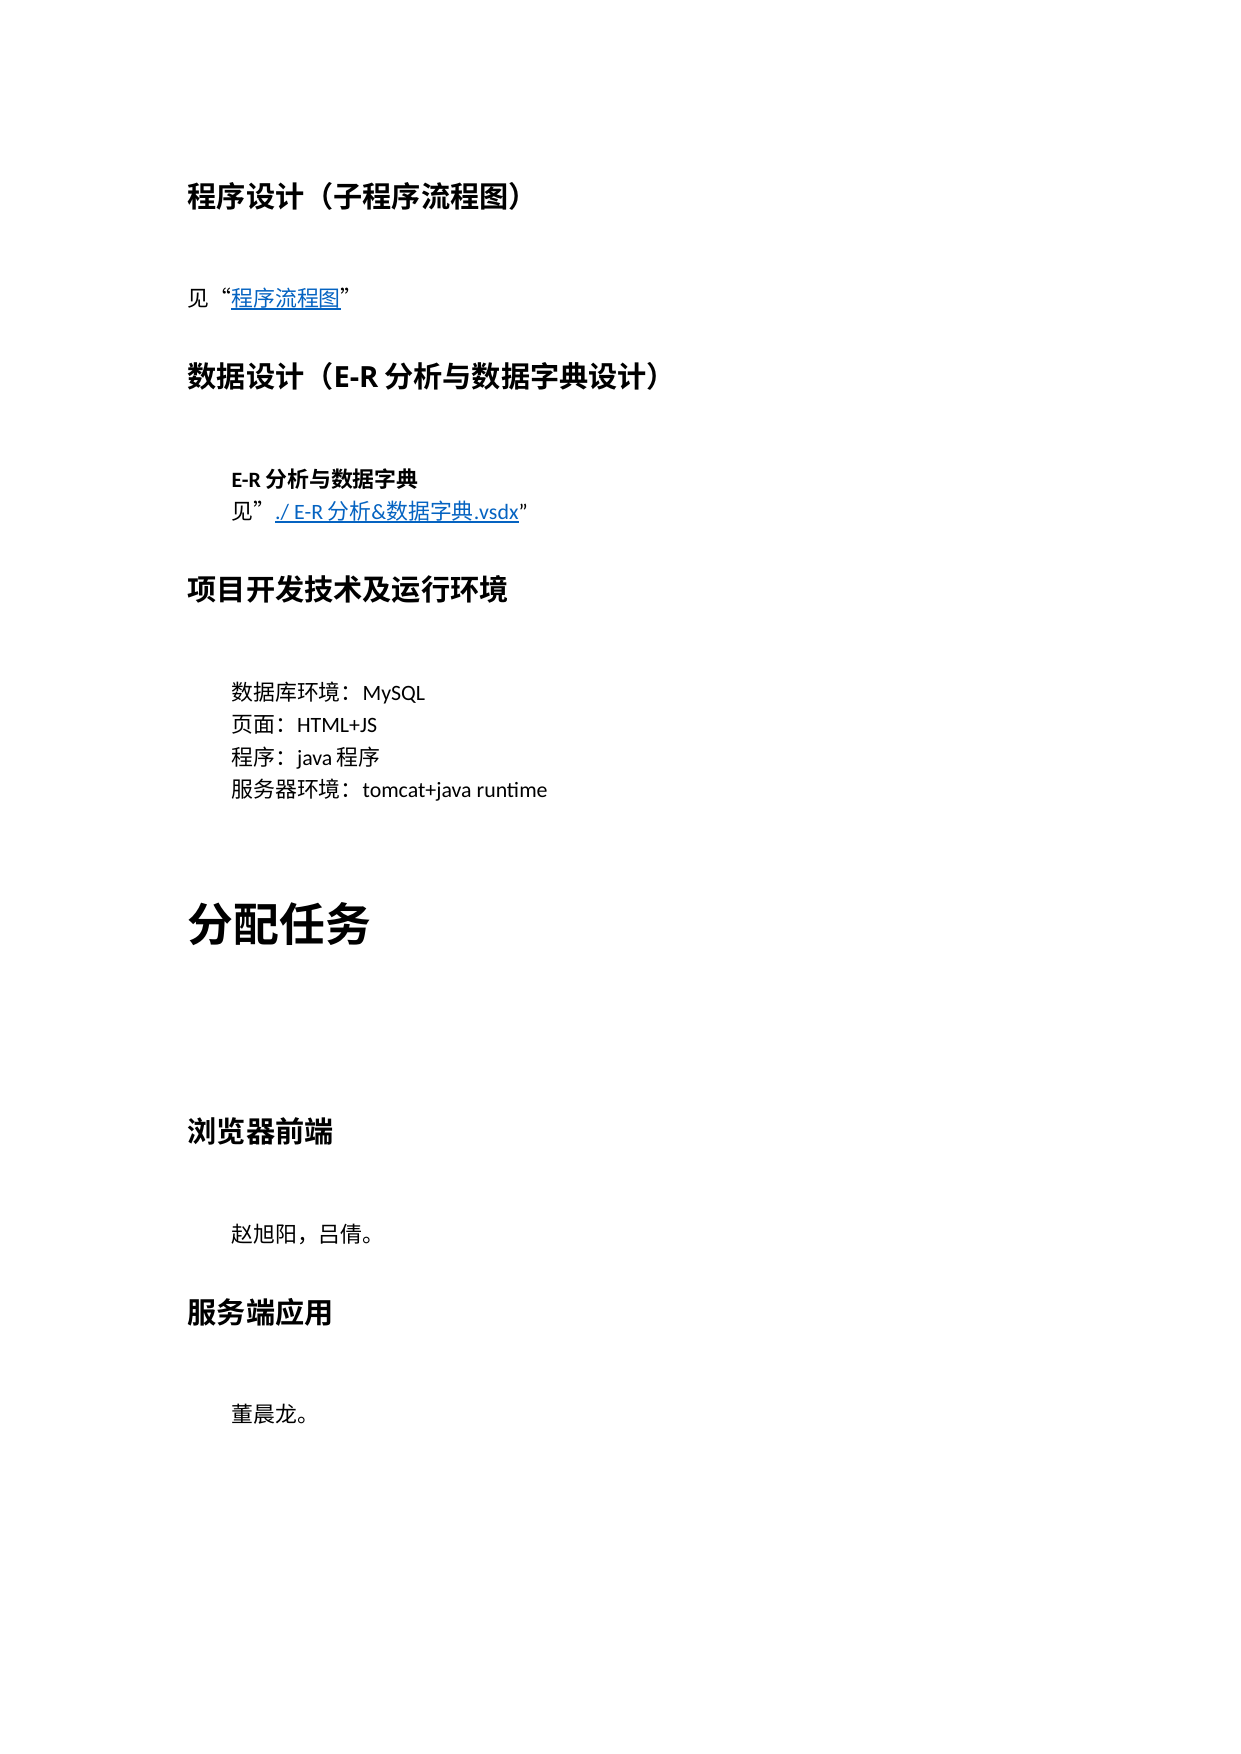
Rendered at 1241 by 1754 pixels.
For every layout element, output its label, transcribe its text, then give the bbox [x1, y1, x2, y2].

subtitle 程序设计（子程序流程图） [187, 162, 1053, 227]
text 见”./ E-R分析&数据字典.vsdx” [187, 494, 1053, 526]
subtitle 浏览器前端 [187, 1098, 1053, 1163]
subtitle 项目开发技术及运行环境 [187, 556, 1053, 621]
text 页面：HTML+JS [187, 707, 1053, 739]
text 见“程序流程图” [187, 281, 1053, 313]
subtitle 分配任务 [187, 872, 1053, 970]
text 程序：java程序 [187, 739, 1053, 772]
text 赵旭阳，吕倩。 [187, 1217, 1053, 1249]
text 数据库环境：MySQL [187, 674, 1053, 707]
subtitle 服务端应用 [187, 1278, 1053, 1343]
subtitle 数据设计（E-R分析与数据字典设计） [187, 342, 1053, 407]
text 服务器环境：tomcat+java runtime [187, 772, 1053, 804]
text 董晨龙。 [187, 1397, 1053, 1429]
text E-R分析与数据字典 [187, 461, 1053, 494]
